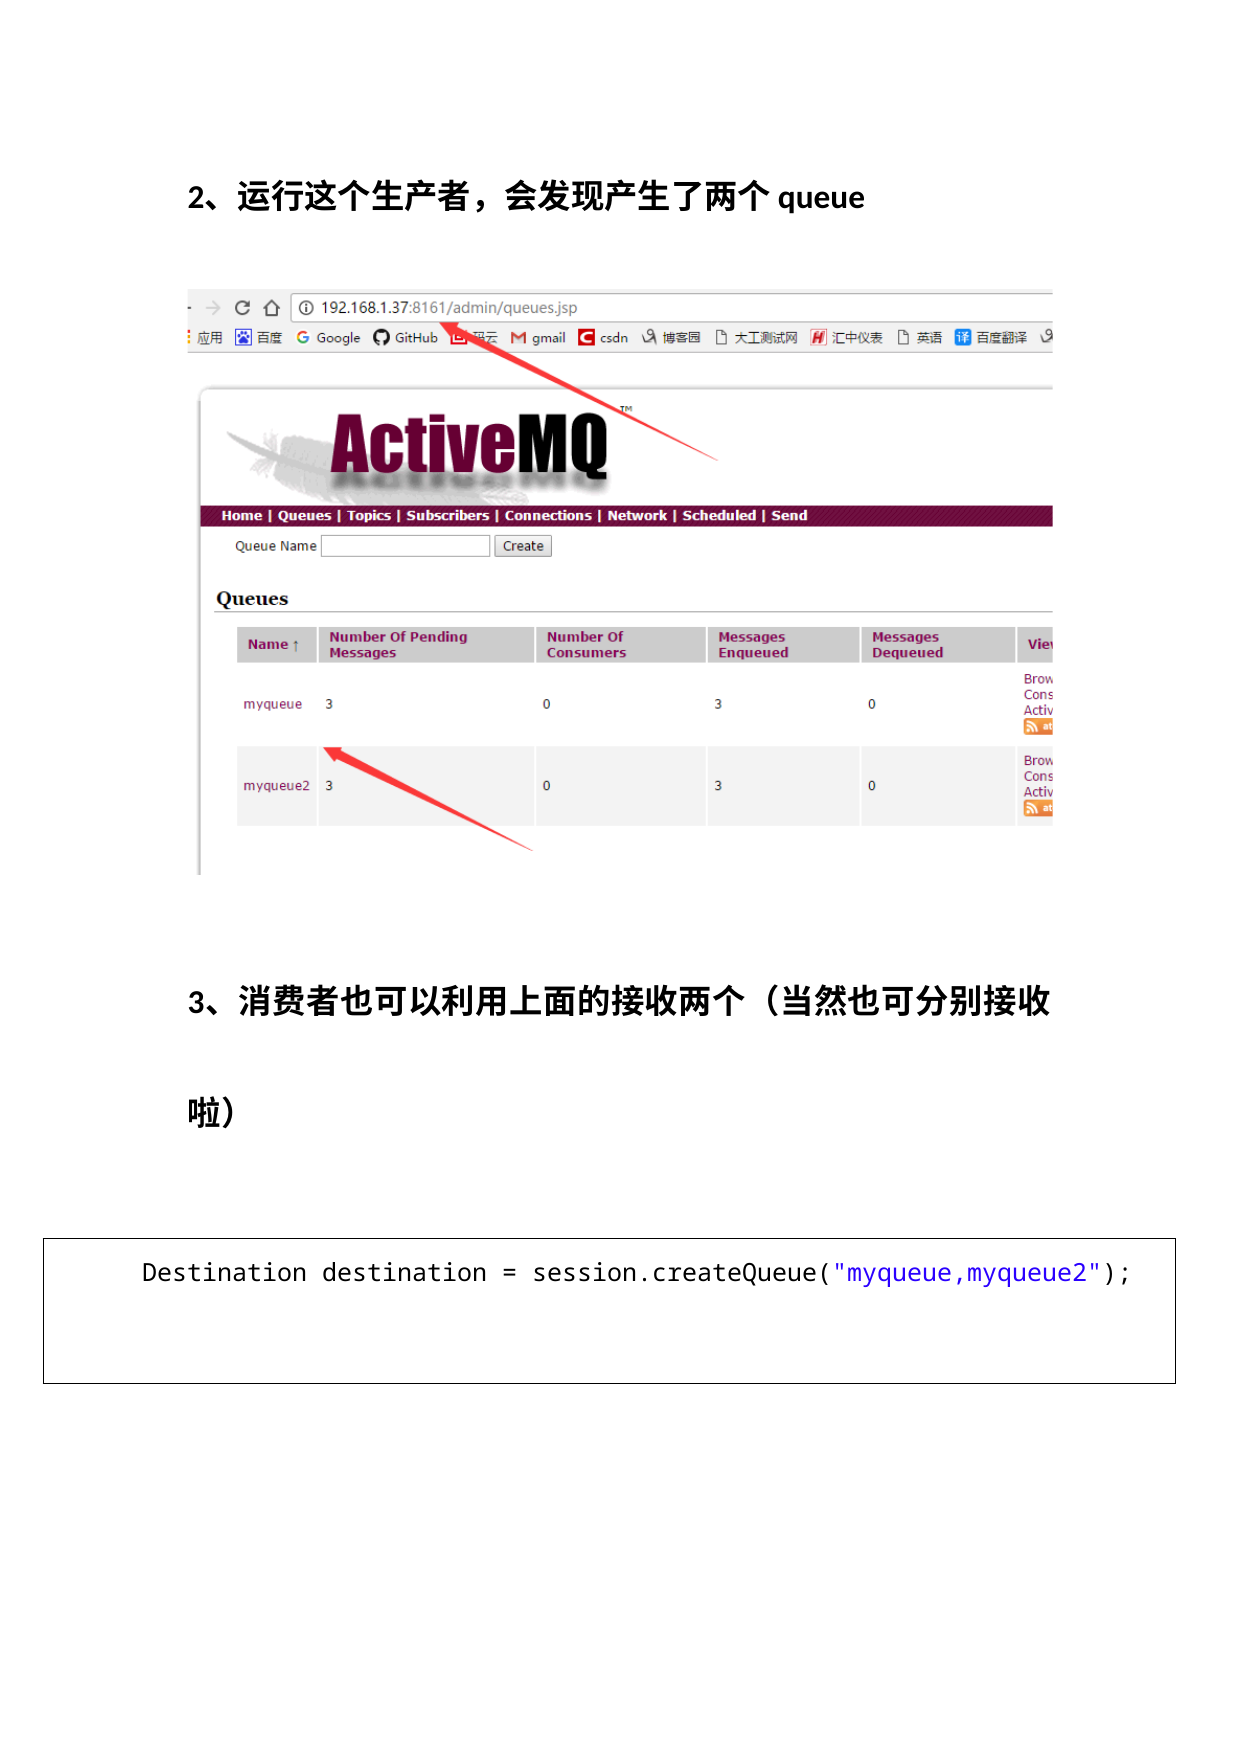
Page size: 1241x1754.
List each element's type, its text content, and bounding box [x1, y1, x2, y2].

table_header Destination destination = session.createQueue("myqueue,myqueue2"); [44, 1239, 1175, 1383]
picture [187, 289, 1053, 875]
subtitle 2、运行这个生产者，会发现产生了两个queue [187, 162, 1053, 227]
subtitle 3、消费者也可以利用上面的接收两个（当然也可分别接收啦） [187, 966, 1053, 1144]
